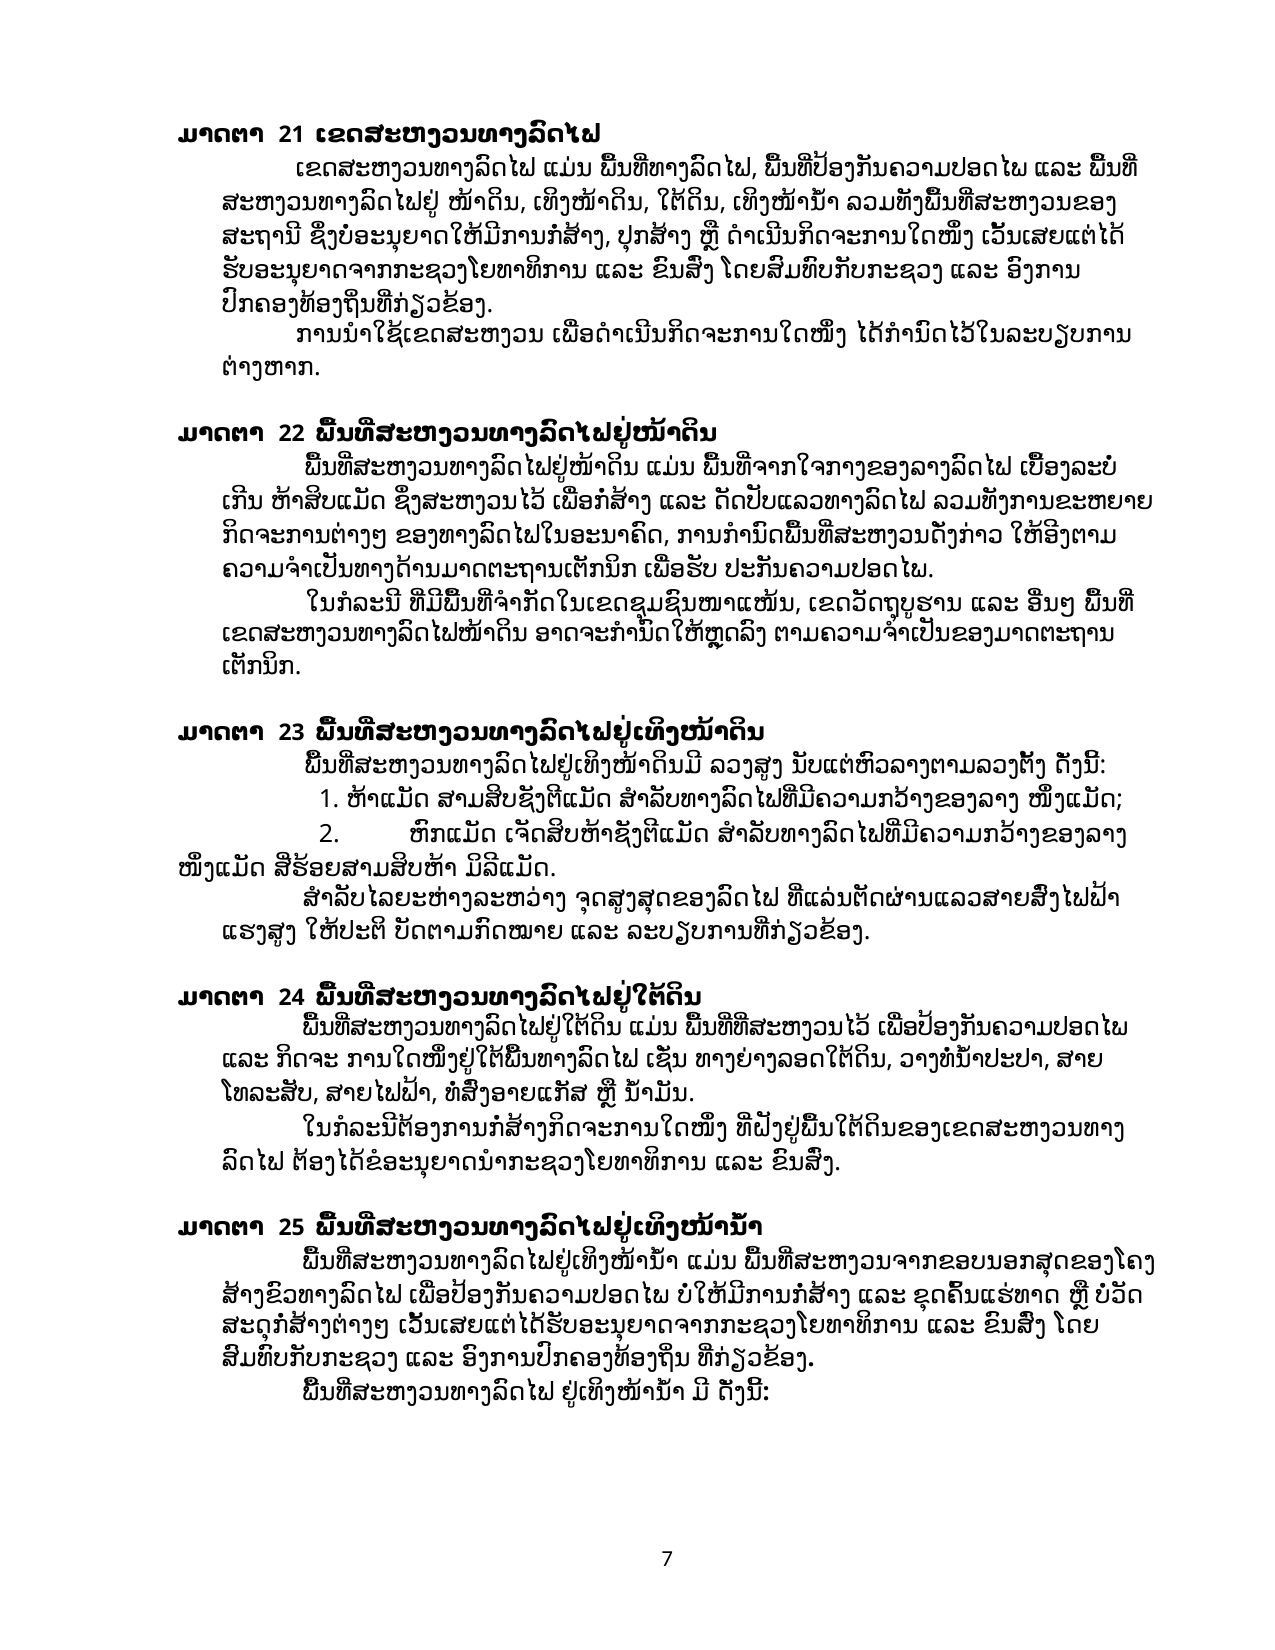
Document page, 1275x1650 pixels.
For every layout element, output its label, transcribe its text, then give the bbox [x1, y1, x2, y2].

text ​ເຂດ​ສະຫງວນທາງ​ລົດໄຟ ແມ່ນ ພື້ນທີ່ທາງ​ລົດ​ໄຟ, ​ພື້ນທີ່ປ້ອງ​ກັນ​ຄວາມ​ປອດ​ໄພ ​ແລະ ພື້ນທີ່​ສະຫງວນທາງ​ລົດ​ໄຟຢູ່ ໜ້າ​ດິນ, ເທິງໜ້າດິນ, ໃຕ້ດິນ, ເທິງ​ໜ້ານ້ຳ ​​ລວມທັງ​​ພື້ນທີ່​ສະຫງວນຂອງ​ສະຖານີ ຊຶ່ງບໍ່ອະນຸຍາດ​ໃຫ້​ມີ​ການກໍ່ສ້າງ, ປຸກ​ສ້າງ ຫຼື ດຳ​ເນີນ​ກິດຈະການ​ໃດ​ໜຶ່ງ ເວັ້ນເສຍແຕ່ໄດ້​ຮັບ​ອະ​ນຸຍາດ​ຈາກກະຊວງ​ໂຍທາ​ທິການ ແລະ ຂົນ​ສົ່ງ ​ໂດຍ​ສົມທົບ​ກັບກະຊວງ​ ແລະ ອົງການ​ປົກຄອງ​ທ້ອງ​ຖິ່ນ​ທີ່​ກ່ຽວຂ້ອງ. [222, 149, 1157, 320]
text ໃນກໍລະນີ ທີ່ມີພື້ນທີ່ຈຳກັດ​ໃນເຂດ​ຊຸມ​ຊົນ​ໜາ​ແໜ້ນ, ​ເຂດ​ວັດຖຸບູຮານ ແລະ ອື່ນໆ ພື້ນທີ່ເຂດສະຫງວນທາງລົດໄຟໜ້າດິນ ອາດຈະກຳນົດ​ໃຫ້ຫຼຸດລົງ ຕາມ​ຄວາມ​ຈຳ​ເປັນ​ຂອງມາດຕະຖານ​ເຕັກນິກ. [222, 584, 1157, 682]
text ພື້ນທີ່ສະຫງວນ​​​ທາງ​ລົດ​ໄຟຢູ່ໜ້າດິນ ​ແມ່ນ ພື້ນທີ່​ຈາກໃຈກາງຂອງ​ລາງລົດໄຟ ​ເບື້ອງລະບໍ່​ເກີນ ຫ້າ​ສິບແມັດ ຊຶ່ງສະຫງວນ​​​ໄວ້​ ເພື່ອກໍ່ສ້າງ ແລະ ດັດປັບແລວທາງລົດໄຟ ລວມທັງການຂະຫຍາຍກິດຈະການຕ່າງໆ ຂອງທາງລົດໄຟໃນ​ອະນາ​ຄົດ, ການ​ກຳນົດ​ພື້ນ​ທີ່​ສະຫງວນ​ດັ່ງກ່າວ ​ໃຫ້​ອີງ​ຕາມ​ຄວາມ​ຈຳ​ເປັນ​ທາງ​ດ້ານ​ມາດຕະຖານ​ເຕັກນິກ ເພື່ອ​ຮັບ ປະກັນ​ຄວາມ​ປອດ​ໄພ. [222, 448, 1157, 584]
subtitle ມາດຕາ 21 ເຂດສະຫງວນ​ທາງ​ລົດ​ໄຟ [177, 118, 1157, 149]
text ພື້ນ​ທີ່​ສະຫງວນ​​ທາງ​ລົດ​ໄຟ ​ຢູ່​ເທິງ​ໜ້ານ້ຳ​ ມີ ດັ່ງ​ນີ້: [222, 1374, 1157, 1408]
list ຫົກ​ແມັດ ​ເຈັດສິບ​​ຫ້າຊັງ​ຕີແມັດ ສຳລັບທາງລົດໄຟທີ່ມີຄວາມກວ້າງຂອງລາງ ໜຶ່ງ​ແມັດ ​ສີ່ຮ້ອຍສາມສິບ​ຫ້າ ມິລີແມັດ. [177, 815, 1157, 883]
text ​ ໃນ​ກໍລະນີຕ້ອງ​ການກໍ່ສ້າງກິດຈະການ​ໃດ​ໜຶ່ງ ທີ່ຝັງຢູ່ພື້ນ​ໃຕ້​ດິນຂອງເຂດສະຫງວນທາງລົດໄຟ ຕ້ອງໄດ້ຂໍອະນຸຍາດນໍາກະຊວງໂຍທາທິການ ແລະ ຂົນສົ່ງ. [222, 1109, 1157, 1177]
text ພື້ນ​ທີ່​ສະຫງວນ​​ທາງ​ລົດ​ໄຟ​ຢູ່​ເທິງ​ໜ້ານ້ຳ ແມ່ນ ​ພື້ນ​ທີ່​ສະຫງວນ​ຈາກ​ຂອບ​ນອກ​ສຸດ​ຂອງ​ໂຄງ​ສ້າງ​ຂົວ​ທາງ​ລົດ​ໄຟ ​ເພື່ອປ້ອງ​ກັນ​ຄວາມ​ປອດ​ໄພ ບໍ່​​ໃຫ້​ມີ​ການກໍ່ສ້າງ​​ ແລະ ​ຂຸດ​ຄົ້ນ​ແຮ່​ທາດ ຫຼື ​ບໍ່​ວັດ​ສະ​ດຸ​ກໍ່ສ້າງຕ່າງໆ ເວັ້ນເສຍແຕ່ໄດ້​ຮັບ​ອະນຸຍາດ​ຈາກກະຊວງ​ໂຍທາ​ທິການ ແລະ ຂົນ​ສົ່ງ ໂດຍ​ສົມທົບ​ກັບກະຊວງ​ ແລະ ອົງການ​ປົກຄອງ​ທ້ອງ​ຖິ່ນ ​ທີ່​ກ່ຽວຂ້ອງ. [222, 1243, 1157, 1374]
text ພື້ນທີ່ສະຫງວນທາງລົດໄຟຢູ່ໃຕ້ດິນ ແມ່ນ ພື້ນທີ່ທີ່ສະຫງວນໄວ້ ເພື່ອປ້ອງກັນຄວາມປອດໄພ ແລະ ກິດຈະ ການໃດໜຶ່ງຢູ່ໃຕ້ພື້ນທາງລົດໄຟ ເຊັ່ນ ທາງຍ່າງລອດໃຕ້ດິນ, ວາງທໍ່ນ້ຳປະປາ, ສາຍໂທລະສັບ, ສາຍໄຟຟ້າ, ທໍ່ສົ່ງອາຍແກັສ ຫຼື ນ້ຳມັນ. [222, 1012, 1157, 1109]
list ຫ້າ​​ແມັດ​ ສາມສິບ​ຊັງ​ຕີ​ແມັດ ສຳລັບທາງລົດໄຟທີ່ມີຄວາມກວ້າງຂອງລາງ ໜຶ່ງແມັດ; [177, 781, 1157, 815]
subtitle ມາດຕາ 22 ພື້ນທີ່ສະຫງວນທາງລົດໄຟຢູ່ໜ້າດິນ [177, 417, 1157, 448]
text ສຳລັບ​ໄລຍະ​ຫ່າງລະຫວ່າງ ຈຸດ​ສູງ​ສຸດ​ຂອງ​ລົດ​ໄຟ ທີ່ແລ່ນຕັດ​ຜ່ານແລວສາຍສົ່ງໄຟຟ້າແຮງສູງ ໃຫ້ປະຕິ ບັດຕາມກົດໝາຍ ​ແລະ ລະບຽບ​ການ​ທີ່ກ່ຽວຂ້ອງ. [222, 883, 1157, 947]
subtitle ມາດຕາ 24 ພື້ນທີ່ສະຫງວນທາງລົດໄຟຢູ່ໃຕ້ດິນ [177, 981, 1157, 1012]
text ພື້ນທີ່ສະຫງວນທາງລົດໄຟຢູ່ເທິງໜ້າດິນມີ ລວງສູງ ນັບແຕ່ຫົວລາງຕາມລວງຕັ້ງ ດັ່ງນີ້: [177, 747, 1157, 781]
subtitle ມາດຕາ 25 ພື້ນ​ທີ່​ສະຫງວນ​ທາງ​ລົດ​ໄຟ​ຢູ່​ເທິງ​ໜ້າ​ນ້ຳ [177, 1211, 1157, 1243]
text ການນຳໃຊ້ເຂດສະຫງວນ ເພື່ອດຳເນີນກິດຈະການໃດໜຶ່ງ ໄດ້ກຳນົດໄວ້ໃນລະບຽບການຕ່າງຫາກ. [222, 320, 1157, 383]
subtitle ມາດຕາ 23 ພື້ນທີ່ສະຫງວນທາງລົດໄຟຢູ່ເທິງໜ້າດິນ [177, 716, 1157, 747]
